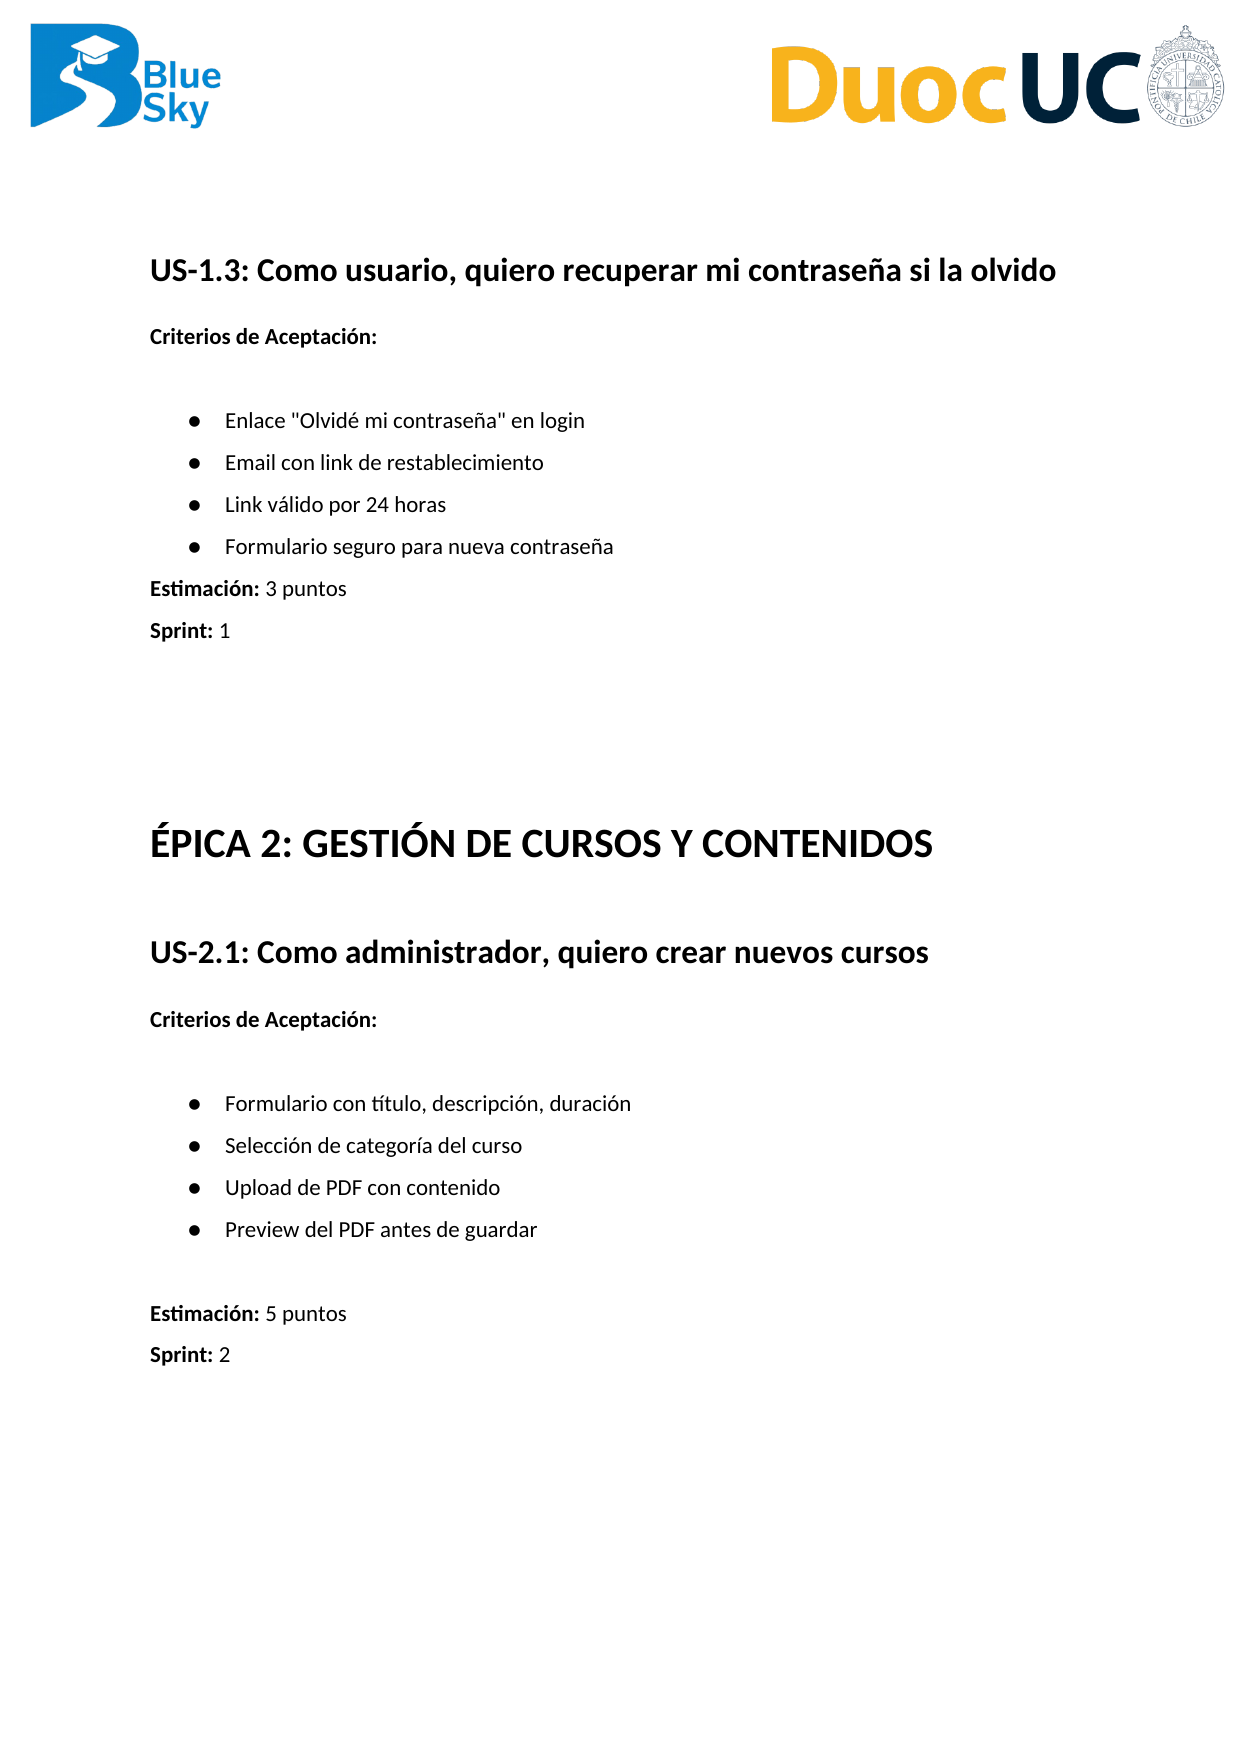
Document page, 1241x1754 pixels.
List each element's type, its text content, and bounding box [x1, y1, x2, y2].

text Sprint: 2 [150, 1341, 1090, 1369]
picture [23, 18, 230, 133]
text Estimación: 3 puntos [150, 574, 1090, 602]
list Preview del PDF antes de guardar [187, 1215, 1090, 1243]
subtitle US-2.1: Como administrador, quiero crear nuevos cursos [150, 931, 1090, 972]
text Criterios de Aceptación: [150, 322, 1090, 350]
text Estimación: 5 puntos [150, 1299, 1090, 1327]
list Formulario con título, descripción, duración [187, 1089, 1090, 1117]
picture [765, 18, 1229, 133]
list Formulario seguro para nueva contraseña [187, 532, 1090, 560]
subtitle US-1.3: Como usuario, quiero recuperar mi contraseña si la olvido [150, 248, 1090, 289]
text Criterios de Aceptación: [150, 1005, 1090, 1033]
list Email con link de restablecimiento [187, 448, 1090, 476]
list Enlace "Olvidé mi contraseña" en login [187, 406, 1090, 434]
text Sprint: 1 [150, 616, 1090, 644]
list Upload de PDF con contenido [187, 1173, 1090, 1201]
subtitle ÉPICA 2: GESTIÓN DE CURSOS Y CONTENIDOS [150, 817, 1090, 868]
list Link válido por 24 horas [187, 490, 1090, 518]
list Selección de categoría del curso [187, 1131, 1090, 1159]
